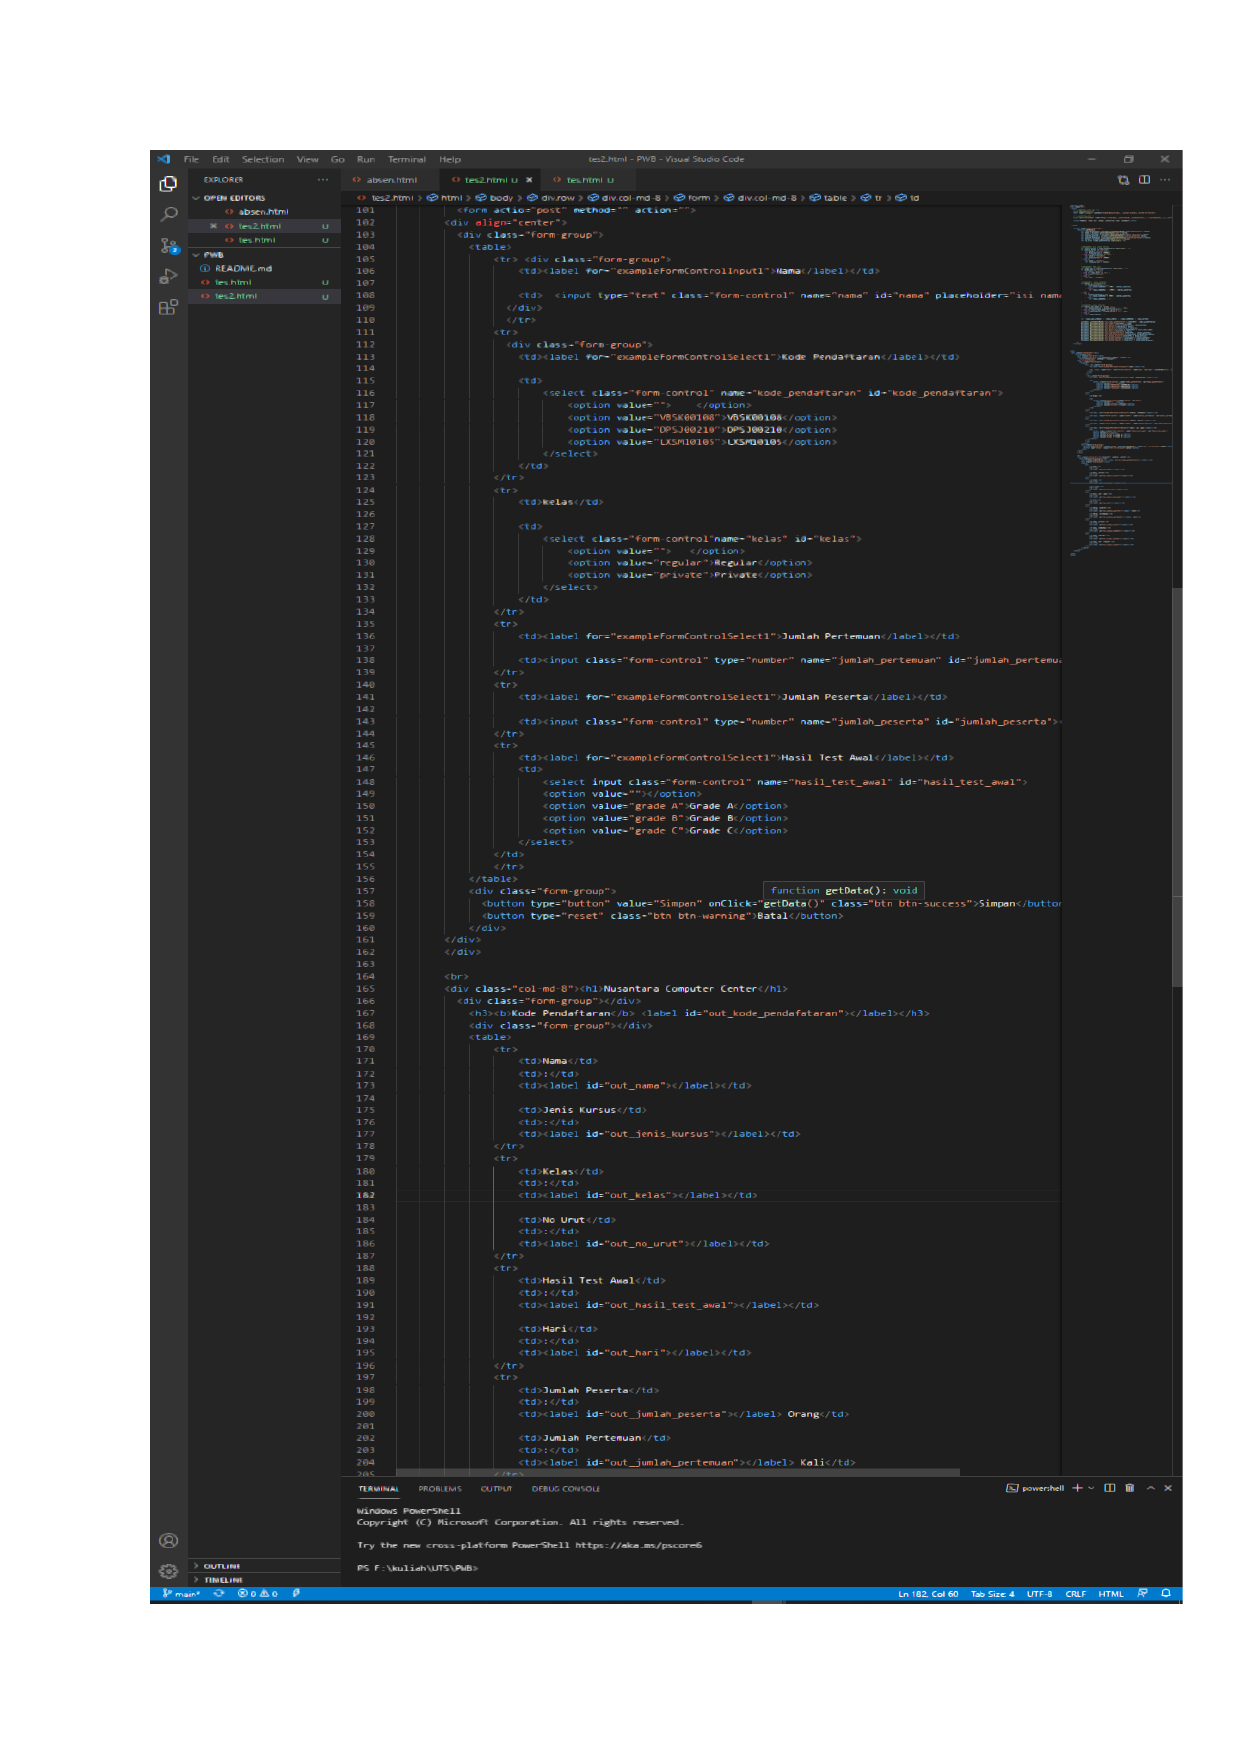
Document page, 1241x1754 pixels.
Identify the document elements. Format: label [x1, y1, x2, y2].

picture [150, 150, 1183, 1604]
